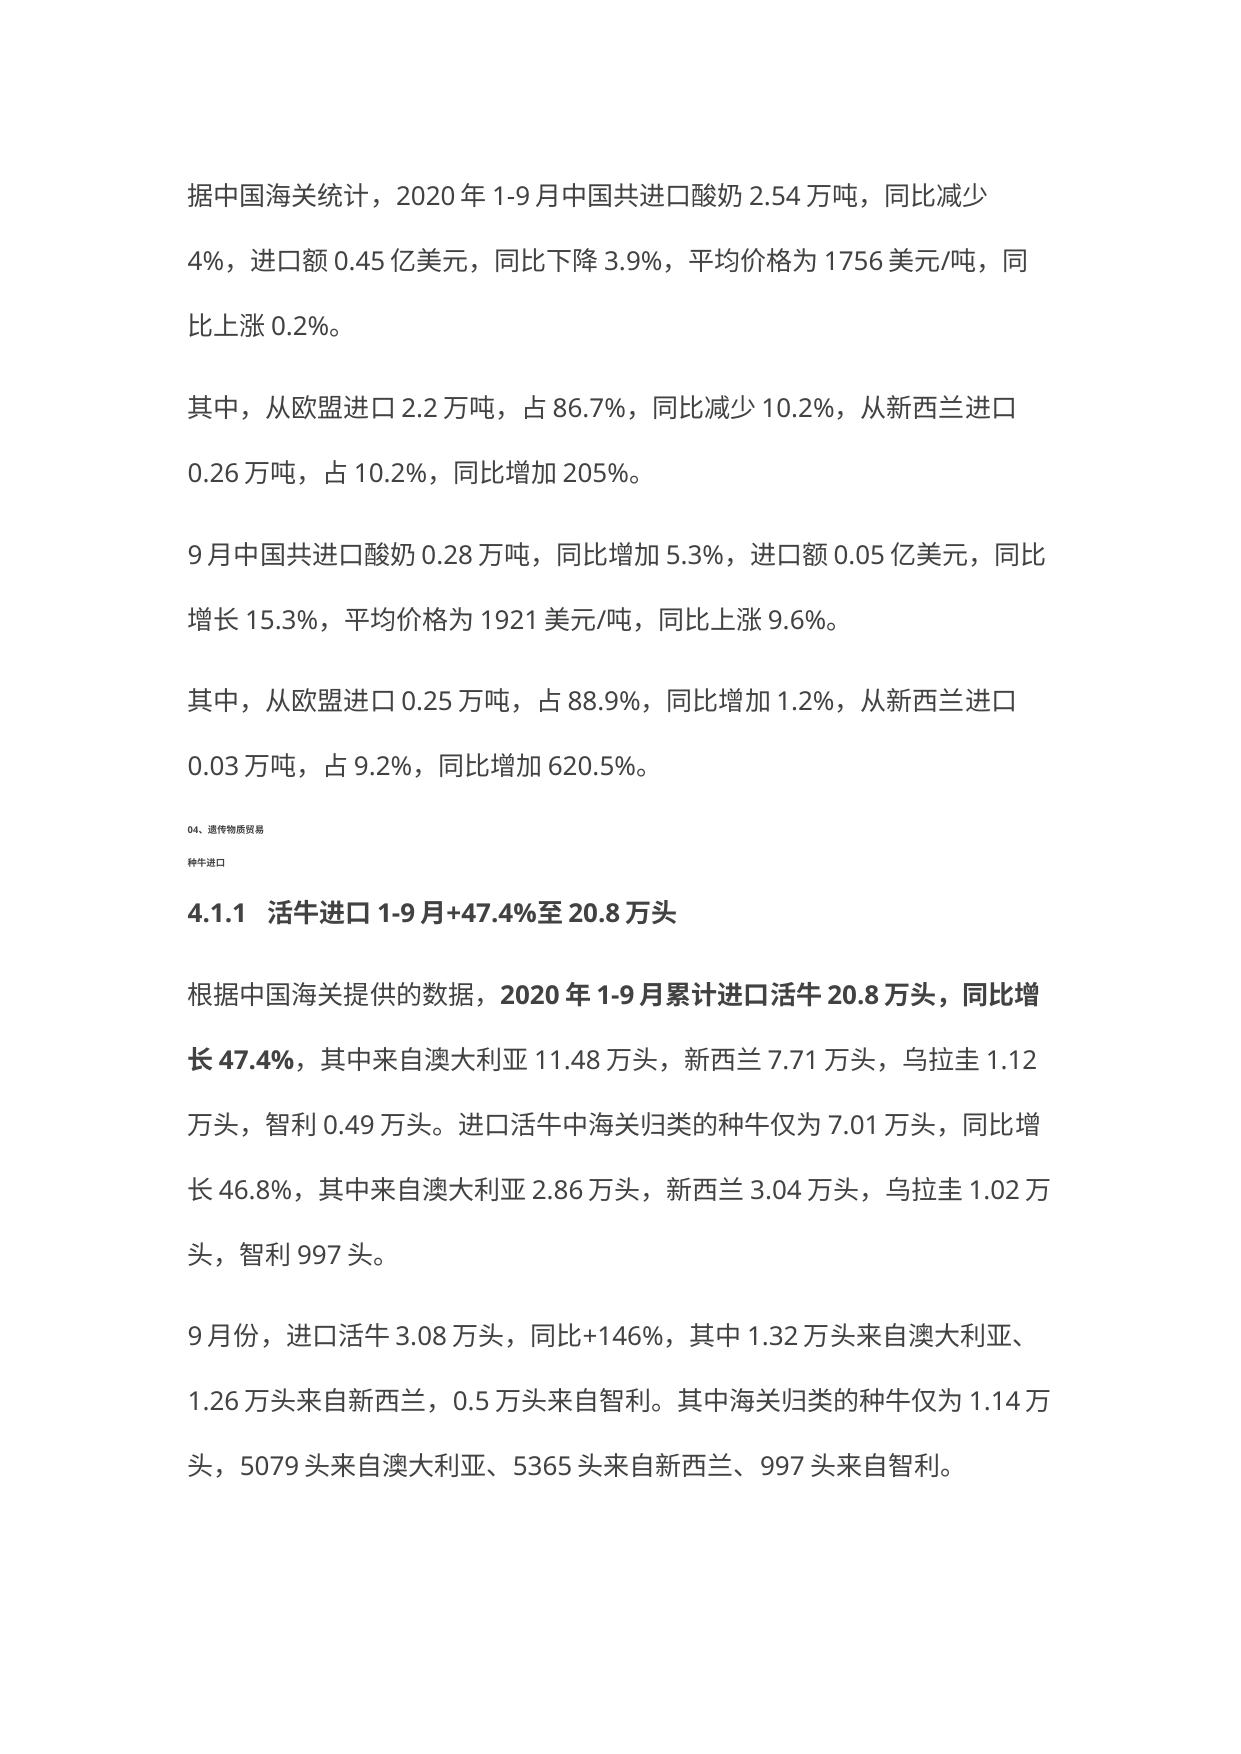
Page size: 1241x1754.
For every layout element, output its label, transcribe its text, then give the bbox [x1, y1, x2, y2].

text 4.1.1 活牛进口1-9月+47.4%至20.8万头 [187, 879, 1053, 944]
text 9月份，进口活牛3.08万头，同比+146%，其中1.32万头来自澳大利亚、1.26万头来自新西兰，0.5万头来自智利。其中海关归类的种牛仅为1.14万头，5079头来自澳大利亚、5365头来自新西兰、997头来自智利。 [187, 1302, 1053, 1497]
text 根据中国海关提供的数据，2020年1-9月累计进口活牛20.8万头，同比增长47.4%，其中来自澳大利亚11.48万头，新西兰7.71万头，乌拉圭1.12万头，智利0.49万头。进口活牛中海关归类的种牛仅为7.01万头，同比增长46.8%，其中来自澳大利亚2.86万头，新西兰3.04万头，乌拉圭1.02万头，智利997头。 [187, 960, 1053, 1285]
text 据中国海关统计，2020年1-9月中国共进口酸奶2.54万吨，同比减少4%，进口额0.45亿美元，同比下降3.9%，平均价格为1756美元/吨，同比上涨0.2%。 [187, 162, 1053, 357]
text 其中，从欧盟进口0.25万吨，占88.9%，同比增加1.2%，从新西兰进口0.03万吨，占9.2%，同比增加620.5%。 [187, 667, 1053, 797]
text 其中，从欧盟进口2.2万吨，占86.7%，同比减少10.2%，从新西兰进口0.26万吨，占10.2%，同比增加205%。 [187, 374, 1053, 504]
text 04、遗传物质贸易 [187, 814, 1053, 846]
text 9月中国共进口酸奶0.28万吨，同比增加5.3%，进口额0.05亿美元，同比增长15.3%，平均价格为1921美元/吨，同比上涨9.6%。 [187, 520, 1053, 650]
text 种牛进口 [187, 846, 1053, 879]
